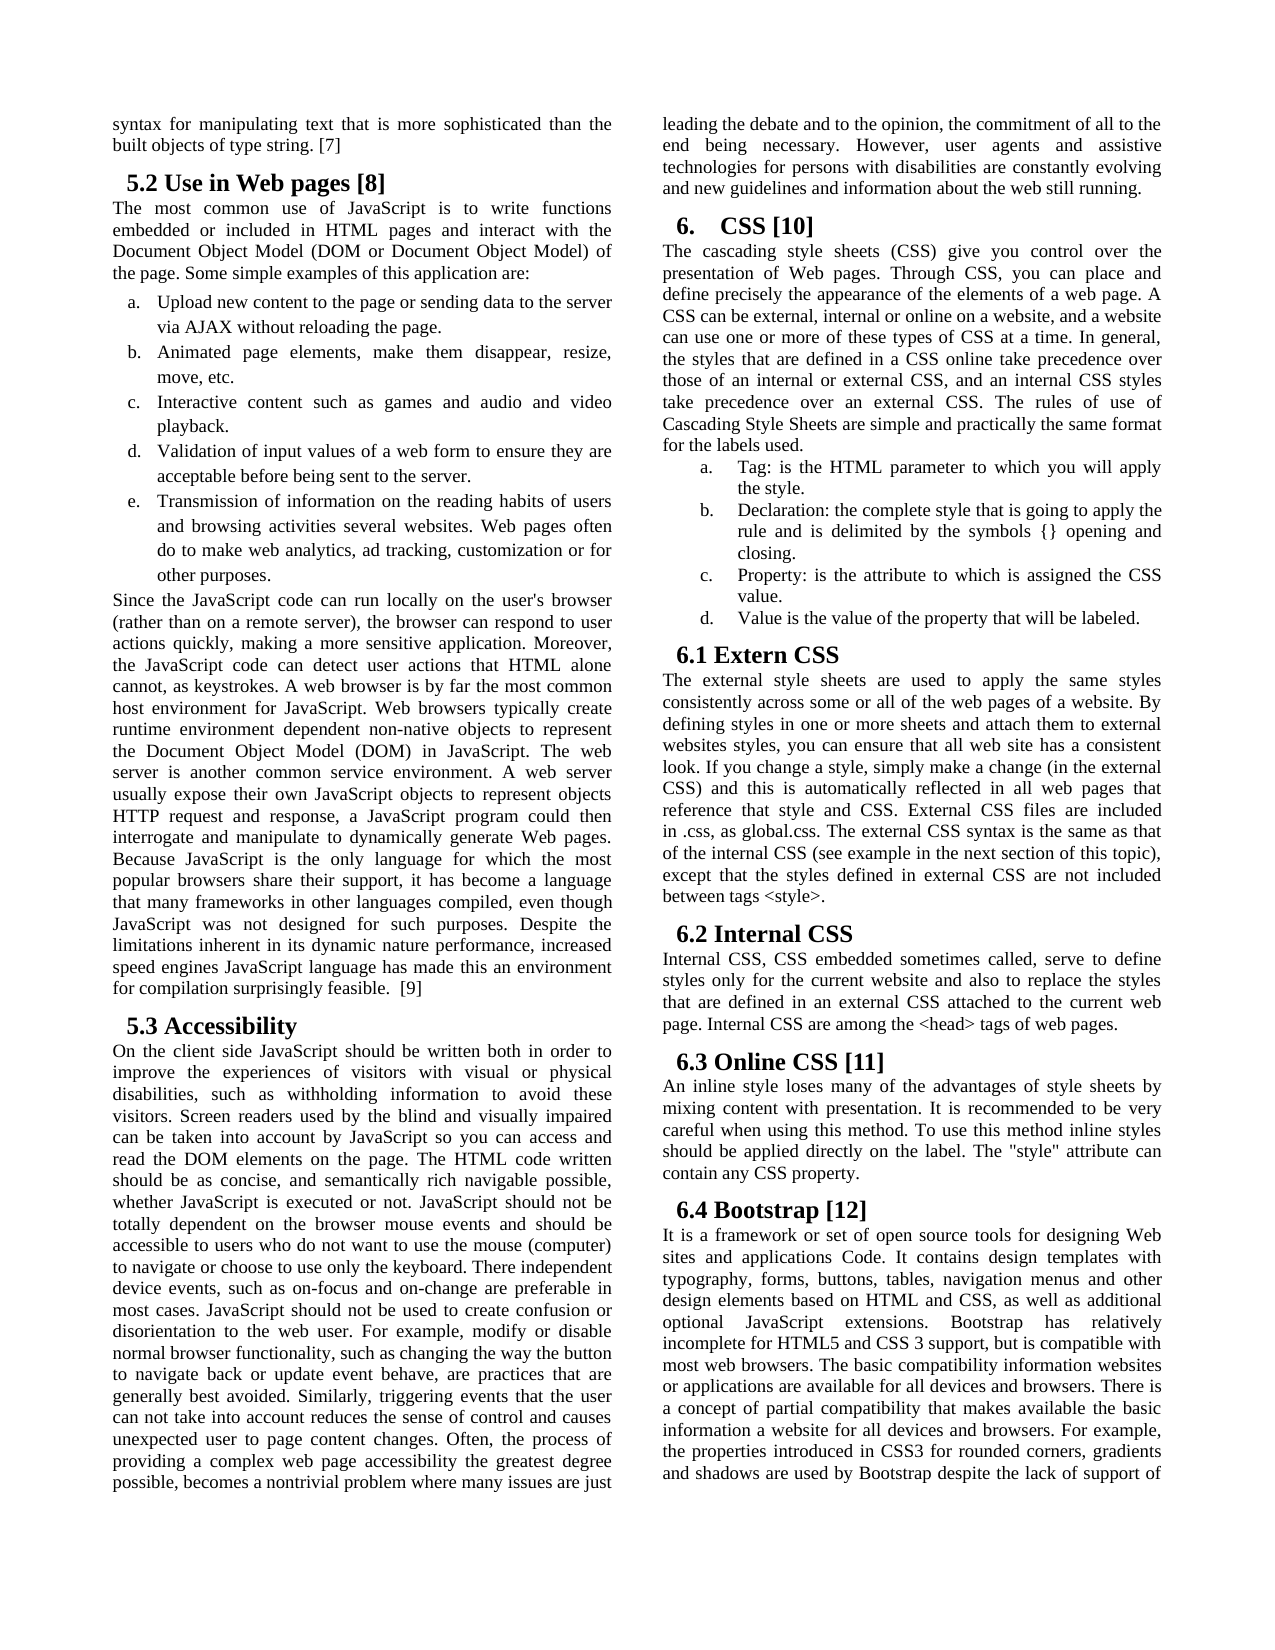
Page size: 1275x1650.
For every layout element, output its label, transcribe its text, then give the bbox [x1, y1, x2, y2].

text The external style sheets are used to apply the same styles consistently across some or all of the web pages of a website. By defining styles in one or more sheets and attach them to external websites styles, you can ensure that all web site has a consistent look. If you change a style, simply make a change (in the external CSS) and this is automatically reflected in all web pages that reference that style and CSS. External CSS files are included in .css, as global.css. The external CSS syntax is the same as that of the internal CSS (see example in the next section of this topic), except that the styles defined in external CSS are not included between tags <style>. [662, 669, 1162, 907]
list Interactive content such as games and audio and video playback. [127, 391, 613, 437]
text Since the JavaScript code can run locally on the user's browser (rather than on a remote server), the browser can respond to user actions quickly, making a more sensitive application. Moreover, the JavaScript code can detect user actions that HTML alone cannot, as keystrokes. A web browser is by far the most common host environment for JavaScript. Web browsers typically create runtime environment dependent non-native objects to represent the Document Object Model (DOM) in JavaScript. The web server is another common service environment. A web server usually expose their own JavaScript objects to represent objects HTTP request and response, a JavaScript program could then interrogate and manipulate to dynamically generate Web pages. Because JavaScript is the only language for which the most popular browsers share their support, it has become a language that many frameworks in other languages ​​compiled, even though JavaScript was not designed for such purposes. Despite the limitations inherent in its dynamic nature performance, increased speed engines JavaScript language has made this an environment for compilation surprisingly feasible. [112, 589, 613, 999]
subtitle CSS [676, 211, 1162, 240]
list Animated page elements, make them disappear, resize, move, etc. [127, 341, 613, 387]
list Transmission of information on the reading habits of users and browsing activities several websites. Web pages often do to make web analytics, ad tracking, customization or for other purposes. [127, 490, 613, 586]
list Value is the value of the property that will be labeled. [700, 607, 1162, 628]
subtitle Use in Web pages [126, 168, 613, 197]
text The most common use of JavaScript is to write functions embedded or included in HTML pages and interact with the Document Object Model (DOM or Document Object Model) of the page. Some simple examples of this application are: [112, 197, 613, 283]
text Internal CSS, CSS embedded sometimes called, serve to define styles only for the current website and also to replace the styles that are defined in an external CSS attached to the current web page. Internal CSS are among the <head> tags of web pages. [662, 948, 1162, 1034]
list Validation of input values of a web form to ensure they are acceptable before being sent to the server. [127, 440, 613, 487]
list Property: is the attribute to which is assigned the CSS value. [700, 563, 1162, 607]
subtitle Extern CSS [676, 641, 1162, 669]
subtitle Accessibility [126, 1011, 613, 1040]
list Declaration: the complete style that is going to apply the rule and is delimited by the symbols {} opening and closing. [700, 499, 1162, 563]
subtitle Internal CSS [676, 919, 1162, 948]
subtitle Bootstrap [676, 1196, 1162, 1224]
list Tag: is the HTML parameter to which you will apply the style. [700, 456, 1162, 499]
subtitle Online CSS [676, 1047, 1162, 1075]
list Upload new content to the page or sending data to the server via AJAX without reloading the page. [127, 291, 613, 338]
text The cascading style sheets (CSS) give you control over the presentation of Web pages. Through CSS, you can place and define precisely the appearance of the elements of a web page. A CSS can be external, internal or online on a website, and a website can use one or more of these types of CSS at a time. In general, the styles that are defined in a CSS online take precedence over those of an internal or external CSS, and an internal CSS styles take precedence over an external CSS. The rules of use of Cascading Style Sheets are simple and practically the same format for the labels used. [662, 240, 1162, 456]
text An inline style loses many of the advantages of style sheets by mixing content with presentation. It is recommended to be very careful when using this method. To use this method inline styles should be applied directly on the label. The "style" attribute can contain any CSS property. [662, 1075, 1162, 1183]
text On the client side JavaScript should be written both in order to improve the experiences of visitors with visual or physical disabilities, such as withholding information to avoid these visitors. Screen readers used by the blind and visually impaired can be taken into account by JavaScript so you can access and read the DOM elements on the page. The HTML code written should be as concise, and semantically rich navigable possible, whether JavaScript is executed or not. JavaScript should not be totally dependent on the browser mouse events and should be accessible to users who do not want to use the mouse (computer) to navigate or choose to use only the keyboard. There independent device events, such as on-focus and on-change are preferable in most cases. JavaScript should not be used to create confusion or disorientation to the web user. For example, modify or disable normal browser functionality, such as changing the way the button to navigate back or update event behave, are practices that are generally best avoided. Similarly, triggering events that the user can not take into account reduces the sense of control and causes unexpected user to page content changes. Often, the process of providing a complex web page accessibility the greatest degree possible, becomes a nontrivial problem where many issues are just leading the debate and to the opinion, the commitment of all to the end being necessary. However, user agents and assistive technologies for persons with disabilities are constantly evolving and new guidelines and information about the web still running. [112, 1040, 613, 1493]
